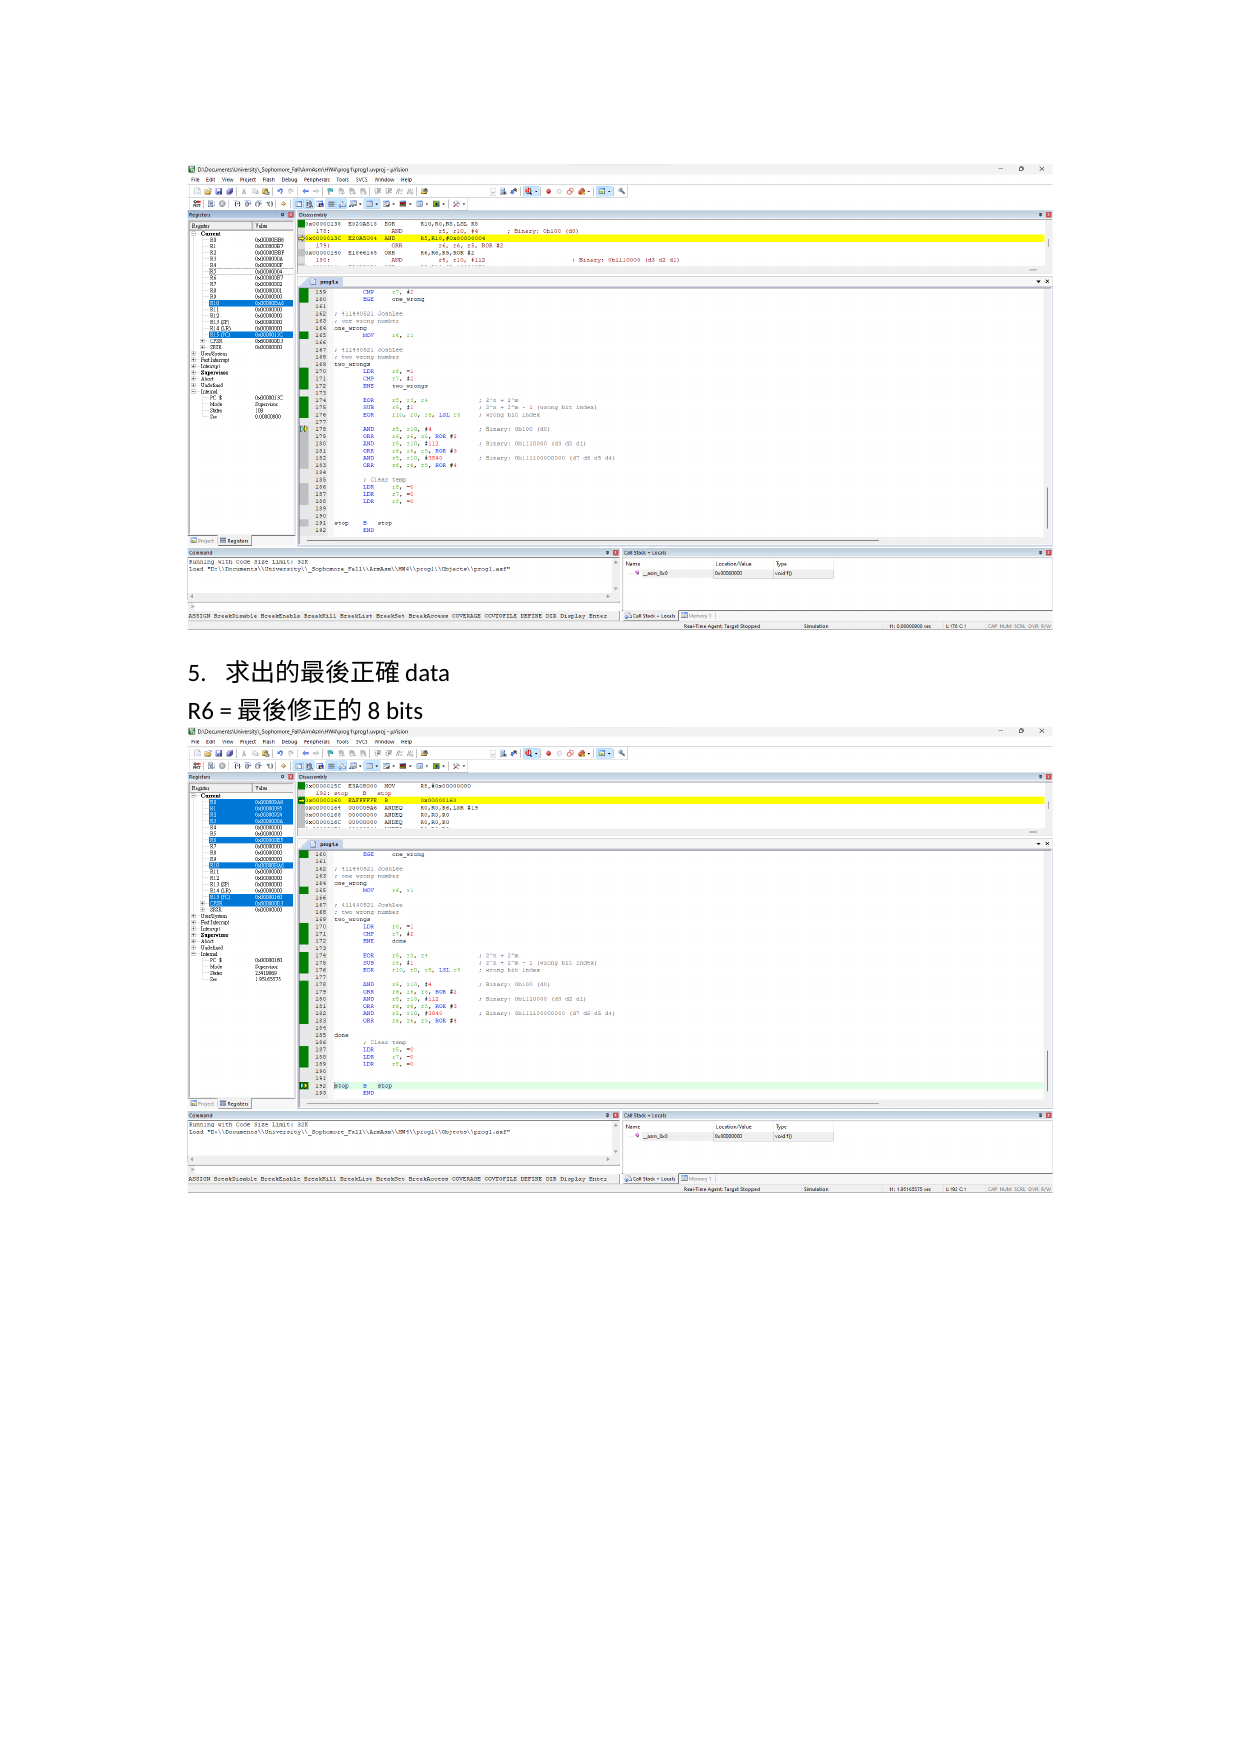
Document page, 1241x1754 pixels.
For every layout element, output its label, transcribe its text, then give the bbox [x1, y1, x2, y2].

text R6 = 最後修正的8 bits [187, 689, 1053, 727]
list 求出的最後正確data [187, 652, 1053, 689]
picture [187, 727, 1053, 1193]
picture [187, 164, 1053, 630]
